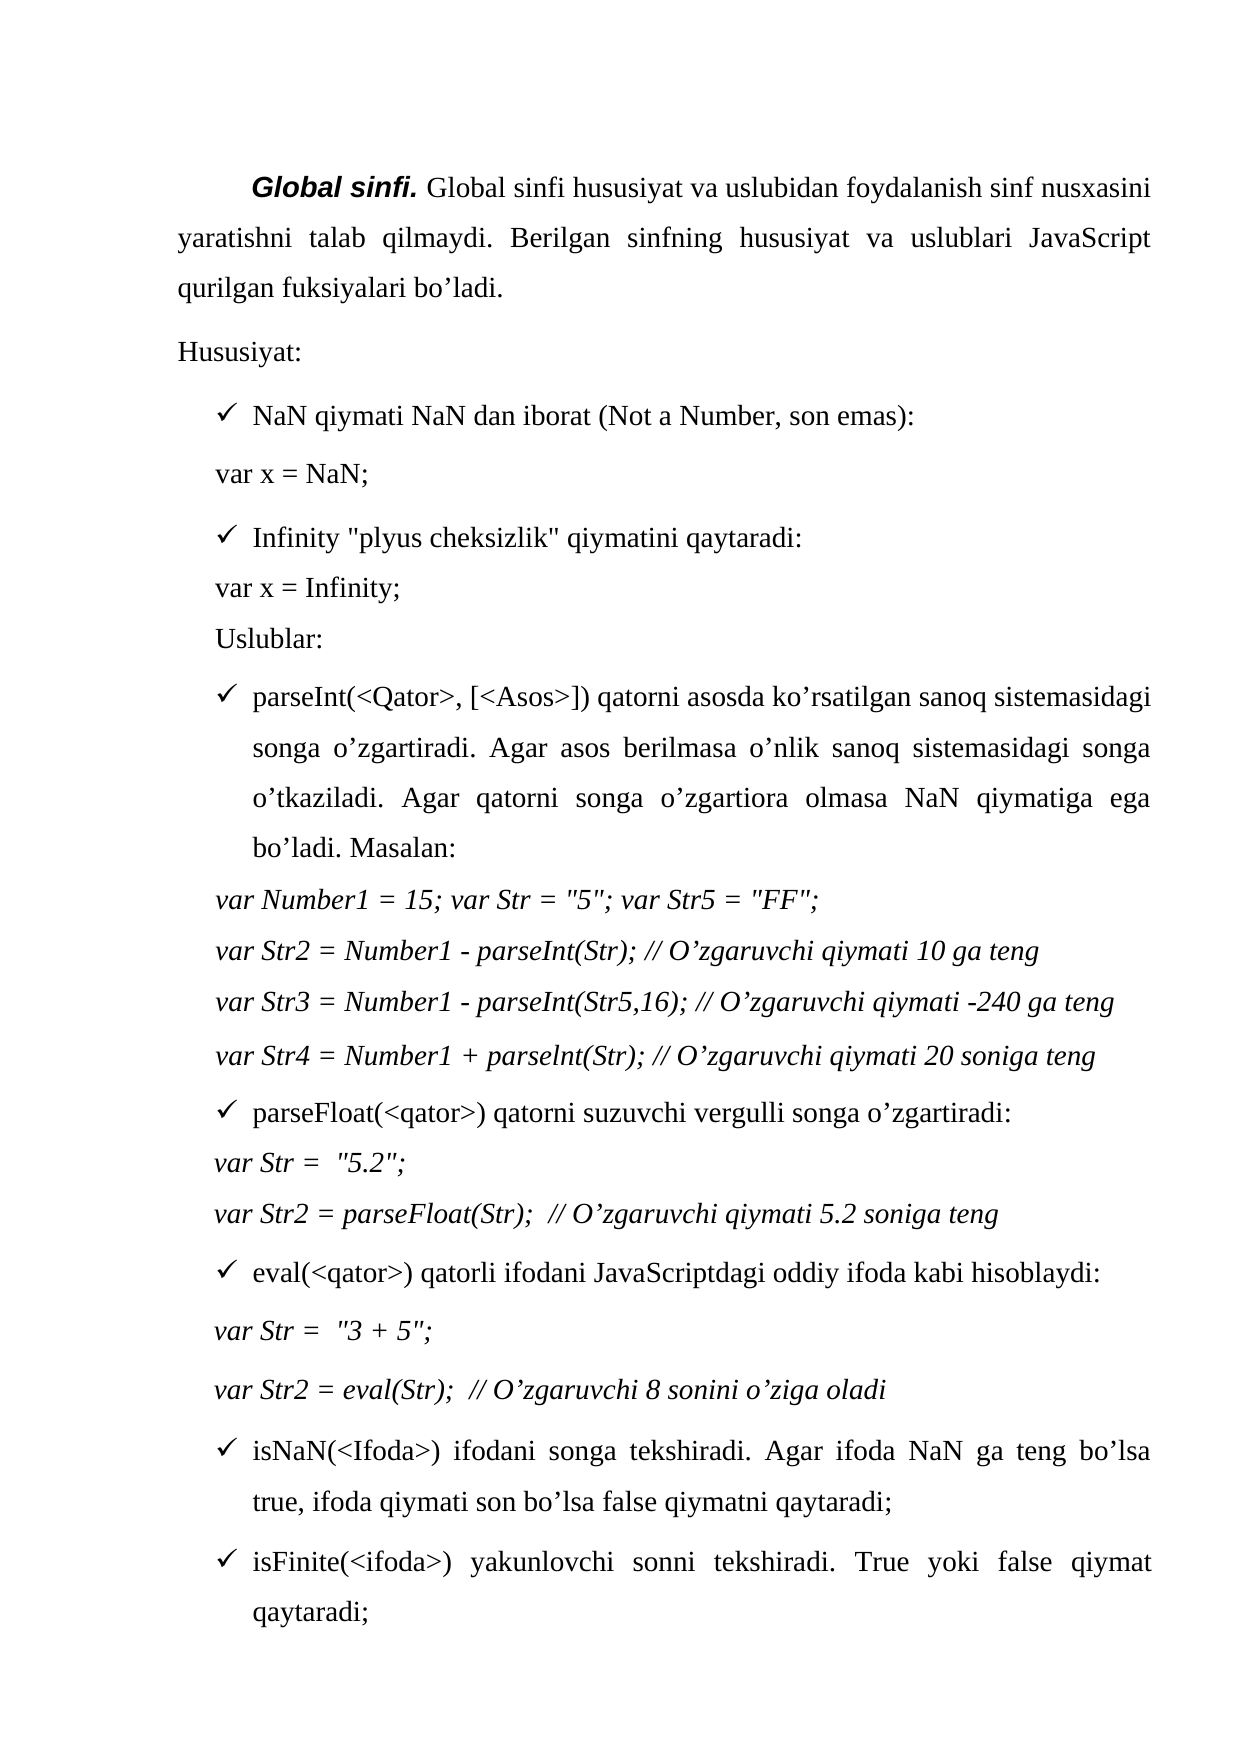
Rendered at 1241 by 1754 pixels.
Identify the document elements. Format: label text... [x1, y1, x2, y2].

text var Str = "3 + 5"; [214, 1313, 1152, 1346]
text Hususiyat: [177, 334, 1152, 367]
text Global sinfi. Global sinfi hususiyat va uslubidan foydalanish sinf nusxasini yaratishni talab qilmaydi. Berilgan sinfning hususiyat va uslublari JavaScript qurilgan fuksiyalari bo’ladi. [177, 170, 1152, 304]
list NaN qiymati NaN dan iborat (Not a Number, son emas): [215, 398, 1152, 432]
list Infinity "plyus cheksizlik" qiymatini qaytaradi: [215, 520, 1152, 554]
text var Str4 = Number1 + parselnt(Str); // O’zgaruvchi qiymati 20 soniga teng [215, 1038, 1137, 1072]
text Uslublar: [177, 621, 642, 654]
text var Str2 = eval(Str); // O’zgaruvchi 8 sonini o’ziga oladi [214, 1372, 1152, 1405]
text var Str3 = Number1 - parseInt(Str5,16); // O’zgaruvchi qiymati -240 ga teng [215, 984, 1152, 1017]
list parseFloat(<qator>) qatorni suzuvchi vergulli songa o’zgartiradi: [215, 1095, 1152, 1129]
text var Str2 = parseFloat(Str); // O’zgaruvchi qiymati 5.2 soniga teng [214, 1196, 1152, 1229]
text var x = NaN; [215, 456, 1152, 490]
text var x = Infinity; [177, 570, 642, 604]
list isFinite(<ifoda>) yakunlovchi sonni tekshiradi. True yoki false qiymat qaytaradi; [215, 1544, 1152, 1628]
text var Str = "5.2"; [214, 1146, 1152, 1179]
text var Number1 = 15; var Str = "5"; var Str5 = "FF"; [215, 882, 1152, 916]
list eval(<qator>) qatorli ifodani JavaScriptdagi oddiy ifoda kabi hisoblaydi: [215, 1255, 1152, 1289]
list parseInt(<Qator>, [<Asos>]) qatorni asosda ko’rsatilgan sanoq sistemasidagi songa o’zgartiradi. Agar asos berilmasa o’nlik sanoq sistemasidagi songa o’tkaziladi. Agar qatorni songa o’zgartiora olmasa NaN qiymatiga ega bo’ladi. Masalan: [215, 679, 1152, 864]
text var Str2 = Number1 - parseInt(Str); // O’zgaruvchi qiymati 10 ga teng [215, 933, 1152, 966]
list isNaN(<Ifoda>) ifodani songa tekshiradi. Agar ifoda NaN ga teng bo’lsa true, ifoda qiymati son bo’lsa false qiymatni qaytaradi; [215, 1433, 1152, 1517]
